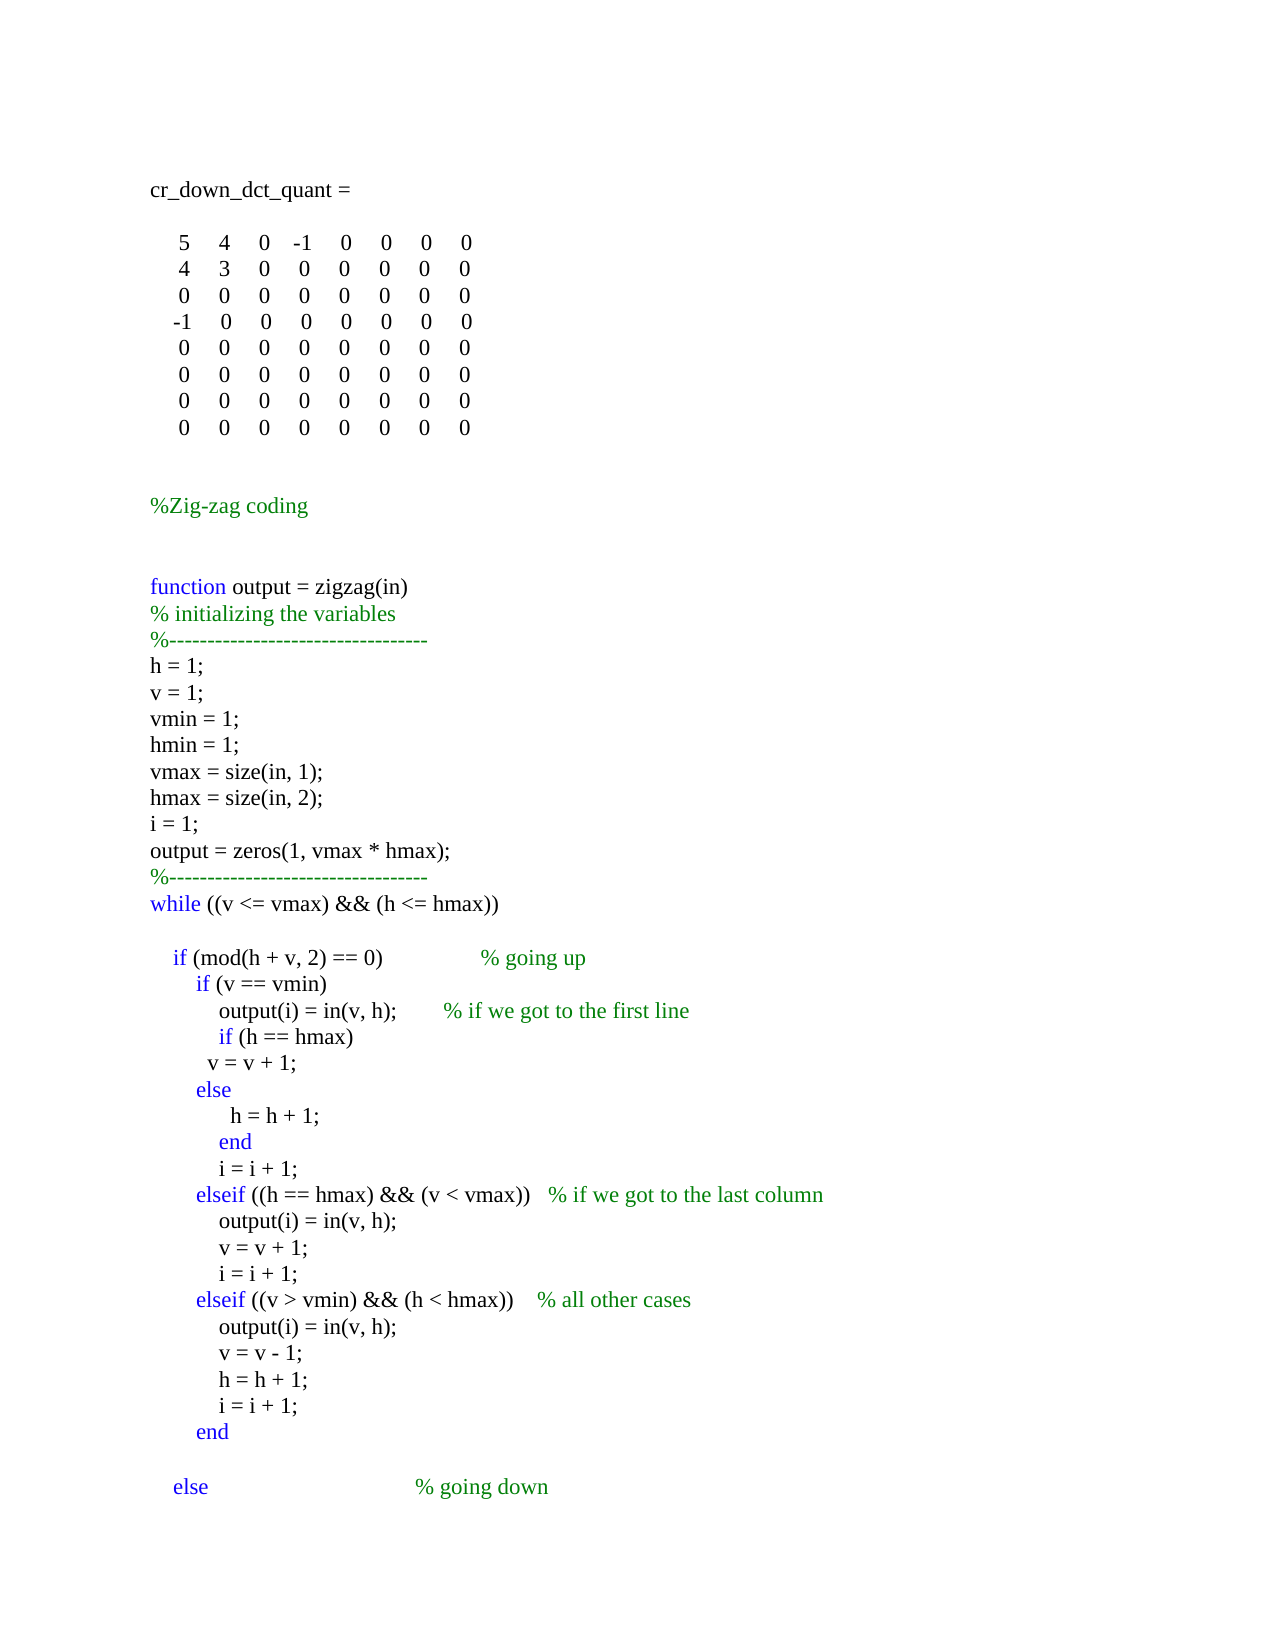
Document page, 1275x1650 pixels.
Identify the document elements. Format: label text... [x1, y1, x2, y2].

text hmax = size(in, 2); [150, 784, 1125, 811]
text output(i) = in(v, h); [150, 1207, 1125, 1234]
text % initializing the variables [150, 600, 1125, 626]
text elseif ((h == hmax) && (v < vmax)) % if we got to the last column [150, 1181, 1125, 1207]
text v = v + 1; [150, 1049, 1125, 1076]
text h = 1; [150, 652, 1125, 679]
text cr_down_dct_quant = [150, 176, 1125, 203]
text i = i + 1; [150, 1155, 1125, 1181]
text output(i) = in(v, h); % if we got to the first line [150, 997, 1125, 1023]
text if (mod(h + v, 2) == 0) % going up [150, 944, 1125, 970]
text v = v + 1; [150, 1234, 1125, 1260]
text 4 3 0 0 0 0 0 0 [150, 255, 1125, 282]
text if (h == hmax) [150, 1023, 1125, 1049]
text end [150, 1128, 1125, 1155]
text while ((v <= vmax) && (h <= hmax)) [150, 889, 1125, 916]
text %---------------------------------- [150, 626, 1125, 652]
text -1 0 0 0 0 0 0 0 [150, 308, 1125, 334]
text elseif ((v > vmin) && (h < hmax)) % all other cases [150, 1287, 1125, 1313]
text 0 0 0 0 0 0 0 0 [150, 361, 1125, 387]
text output(i) = in(v, h); [150, 1313, 1125, 1339]
text hmin = 1; [150, 731, 1125, 758]
text vmin = 1; [150, 705, 1125, 731]
text output = zeros(1, vmax * hmax); [150, 837, 1125, 863]
text if (v == vmin) [150, 970, 1125, 997]
text h = h + 1; [150, 1366, 1125, 1392]
text i = i + 1; [150, 1392, 1125, 1418]
text i = 1; [150, 811, 1125, 837]
text 0 0 0 0 0 0 0 0 [150, 334, 1125, 361]
text %---------------------------------- [150, 863, 1125, 889]
text 0 0 0 0 0 0 0 0 [150, 413, 1125, 440]
text %Zig-zag coding [150, 493, 1125, 519]
text v = 1; [150, 679, 1125, 705]
text h = h + 1; [150, 1102, 1125, 1128]
text 5 4 0 -1 0 0 0 0 [150, 229, 1125, 255]
text function output = zigzag(in) [150, 573, 1125, 600]
text else [150, 1076, 1125, 1102]
text vmax = size(in, 1); [150, 758, 1125, 784]
text 0 0 0 0 0 0 0 0 [150, 387, 1125, 413]
text v = v - 1; [150, 1339, 1125, 1366]
text else % going down [150, 1473, 1125, 1499]
text 0 0 0 0 0 0 0 0 [150, 282, 1125, 308]
text end [150, 1418, 1125, 1445]
text i = i + 1; [150, 1260, 1125, 1287]
